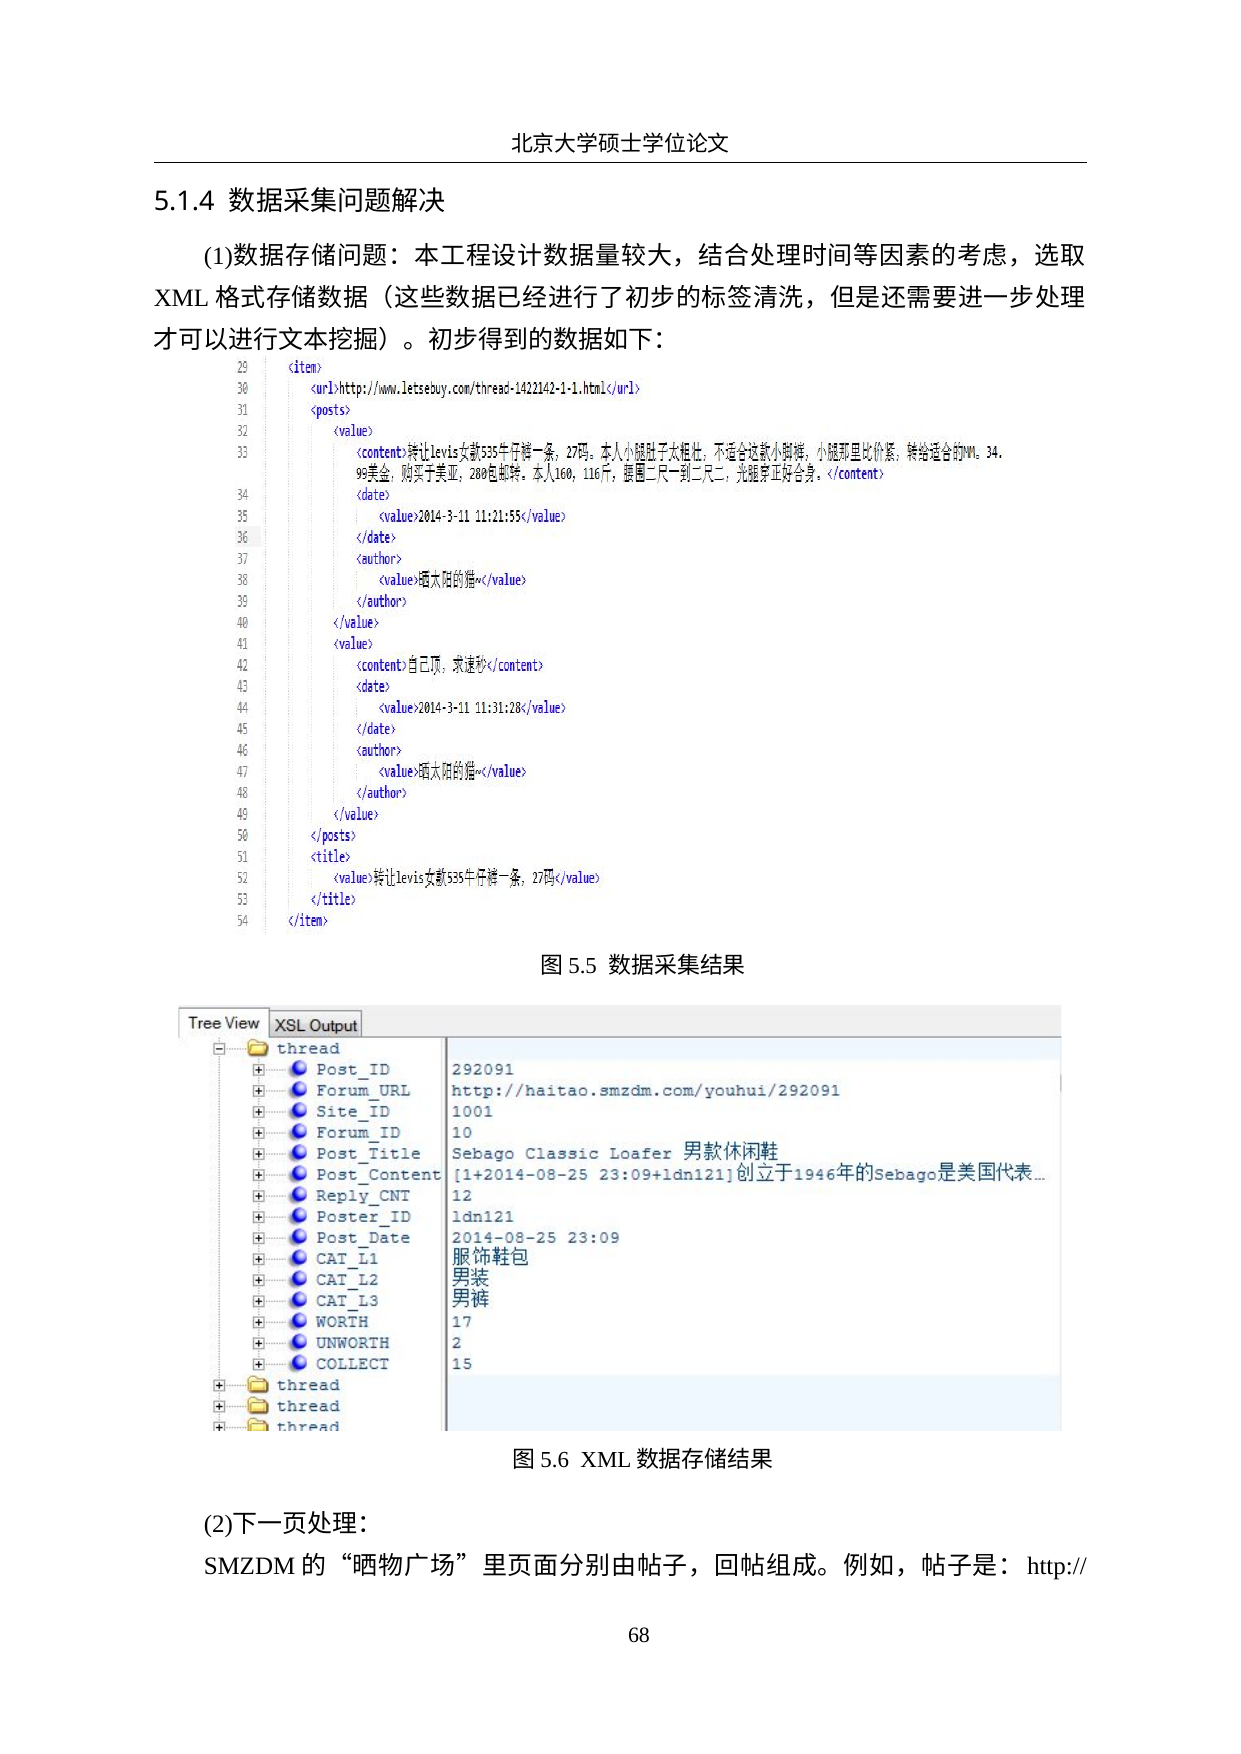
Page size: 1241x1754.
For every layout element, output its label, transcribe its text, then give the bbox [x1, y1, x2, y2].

subtitle 5.1.4 数据采集问题解决 [153, 177, 1087, 219]
picture [234, 356, 1006, 935]
subtitle 图5.5 数据采集结果 [153, 947, 1087, 980]
picture [178, 1005, 1062, 1431]
text (2)下一页处理： [153, 1499, 1087, 1541]
text (1)数据存储问题：本工程设计数据量较大，结合处理时间等因素的考虑，选取XML格式存储数据（这些数据已经进行了初步的标签清洗，但是还需要进一步处理才可以进行文本挖掘）。初步得到的数据如下： [153, 231, 1087, 356]
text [153, 1541, 1087, 1583]
subtitle 图5.6 XML数据存储结果 [153, 1443, 1087, 1474]
